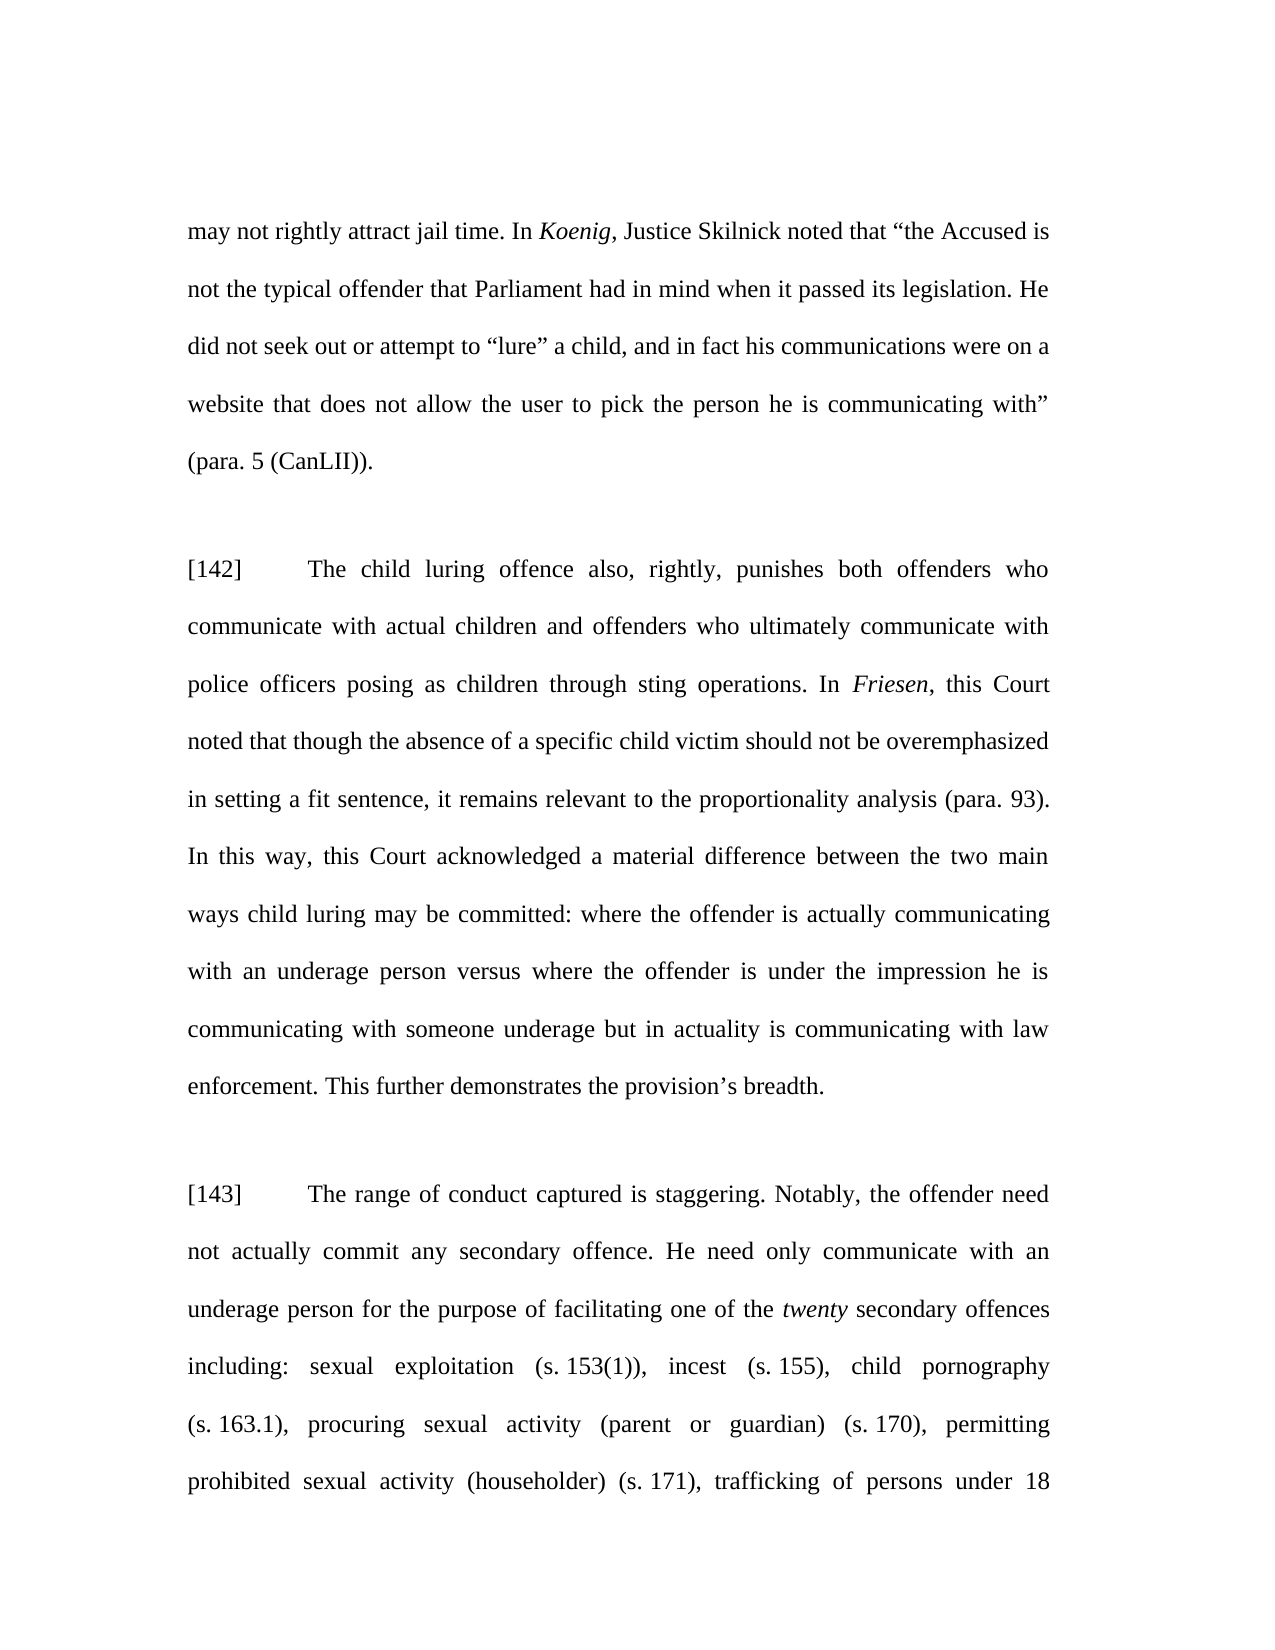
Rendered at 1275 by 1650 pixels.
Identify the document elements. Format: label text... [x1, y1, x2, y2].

text The child luring offence also, rightly, punishes both offenders who communicate with actual children and offenders who ultimately communicate with police officers posing as children through sting operations. In Friesen, this Court noted that though the absence of a specific child victim should not be overemphasized in setting a fit sentence, it remains relevant to the proportionality analysis (para. 93). In this way, this Court acknowledged a material difference between the two main ways child luring may be committed: where the offender is actually communicating with an underage person versus where the offender is under the impression he is communicating with someone underage but in actuality is communicating with law enforcement. This further demonstrates the provision’s breadth. [187, 554, 1050, 1100]
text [187, 216, 1050, 475]
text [187, 1179, 1050, 1495]
